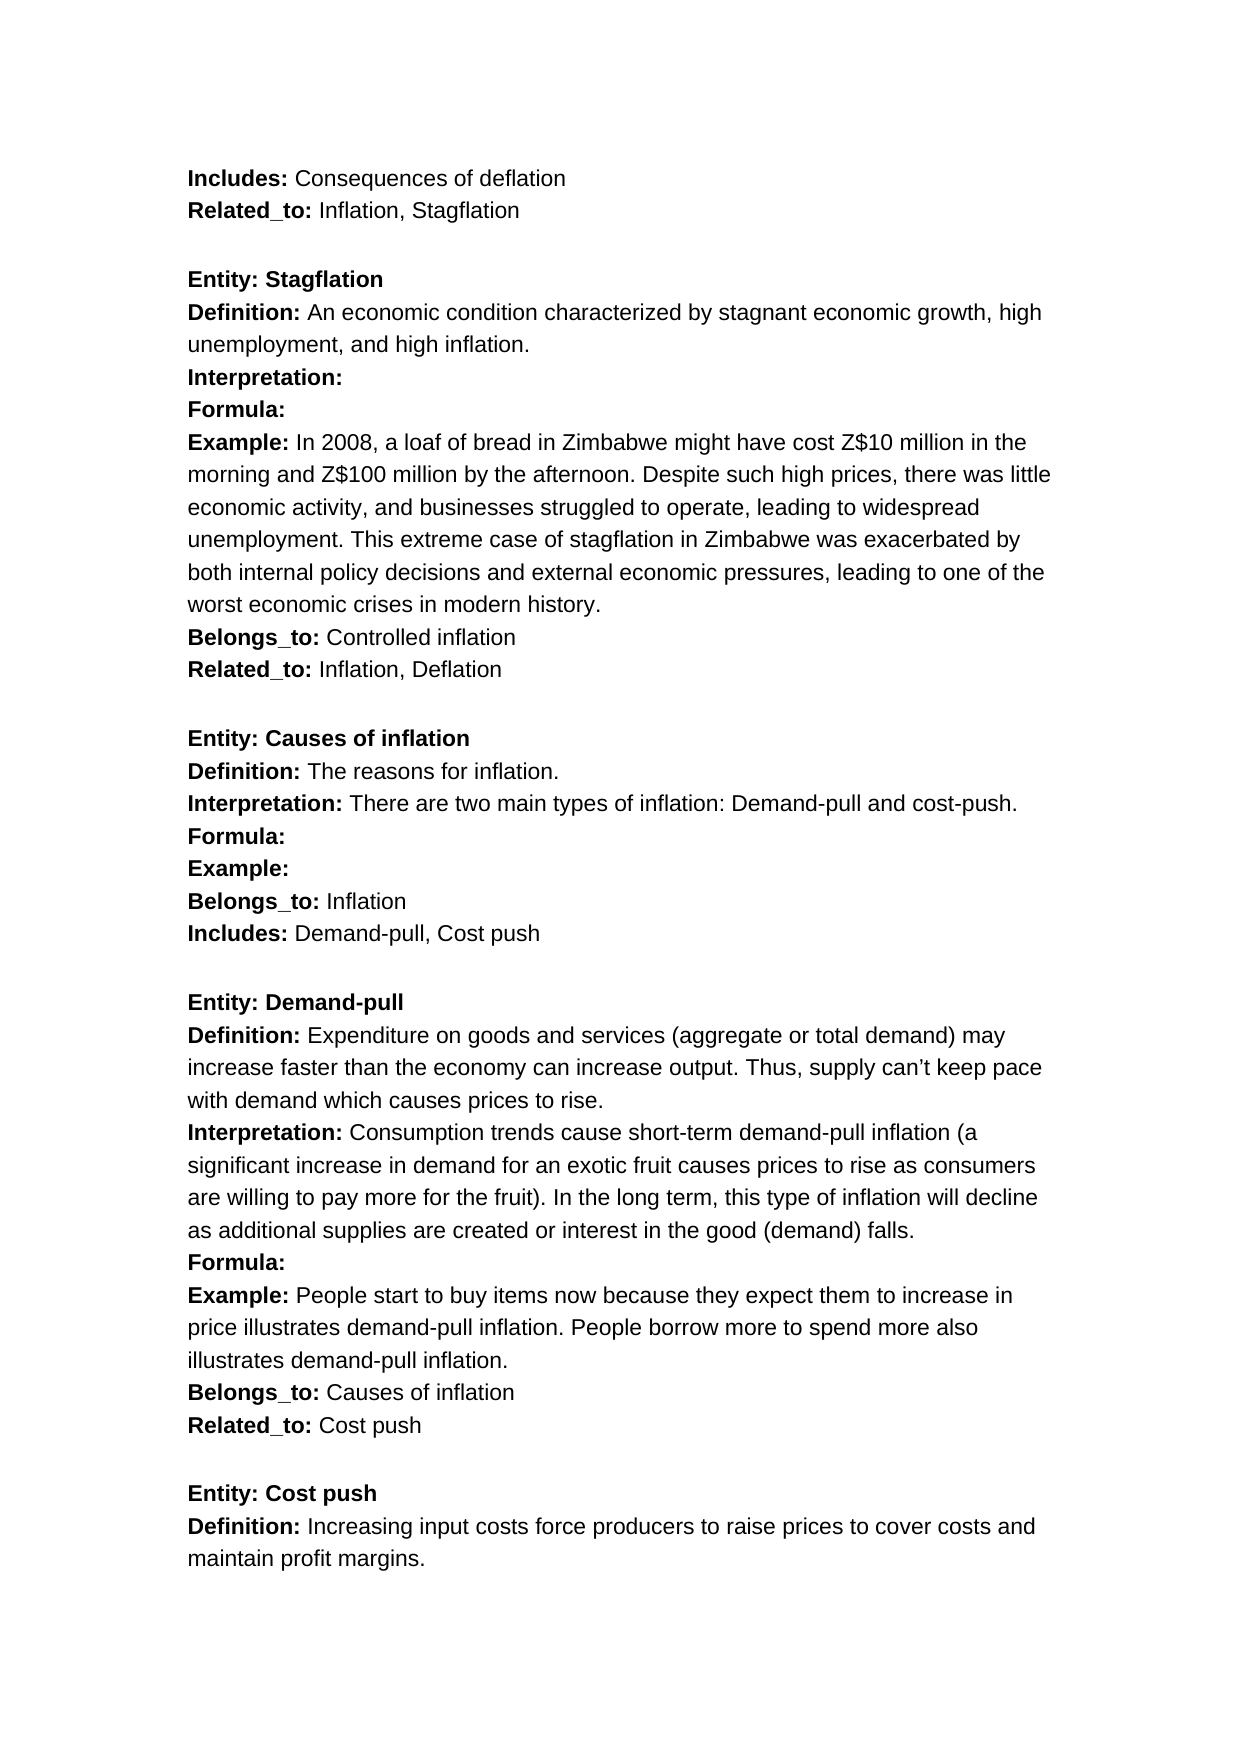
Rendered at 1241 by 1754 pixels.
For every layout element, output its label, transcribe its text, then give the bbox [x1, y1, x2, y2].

text Definition: Expenditure on goods and services (aggregate or total demand) may increase faster than the economy can increase output. Thus, supply can’t keep pace with demand which causes prices to rise. [187, 1018, 1053, 1116]
text Related_to: Inflation, Deflation [187, 653, 1053, 686]
text Entity: Stagflation [187, 263, 1053, 296]
text Related_to: Inflation, Stagflation [187, 194, 1053, 227]
text Interpretation: [187, 361, 1053, 393]
text Belongs_to: Causes of inflation [187, 1376, 1053, 1408]
text Includes: Demand-pull, Cost push [187, 917, 1053, 950]
text Belongs_to: Controlled inflation [187, 621, 1053, 653]
text Related_to: Cost push [187, 1408, 1053, 1441]
text Interpretation: Consumption trends cause short-term demand-pull inflation (a significant increase in demand for an exotic fruit causes prices to rise as consumers are willing to pay more for the fruit). In the long term, this type of inflation will decline as additional supplies are created or interest in the good (demand) falls. [187, 1116, 1053, 1246]
text Formula: [187, 820, 1053, 852]
text Interpretation: There are two main types of inflation: Demand-pull and cost-push. [187, 787, 1053, 820]
text Example: People start to buy items now because they expect them to increase in price illustrates demand-pull inflation. People borrow more to spend more also illustrates demand-pull inflation. [187, 1278, 1053, 1376]
text Example: In 2008, a loaf of bread in Zimbabwe might have cost Z$10 million in the morning and Z$100 million by the afternoon. Despite such high prices, there was little economic activity, and businesses struggled to operate, leading to widespread unemployment. This extreme case of stagflation in Zimbabwe was exacerbated by both internal policy decisions and external economic pressures, leading to one of the worst economic crises in modern history. [187, 426, 1053, 621]
text Example: [187, 852, 1053, 885]
text Definition: Increasing input costs force producers to raise prices to cover costs and maintain profit margins. [187, 1510, 1053, 1575]
text Formula: [187, 393, 1053, 426]
text Entity: Cost push [187, 1477, 1053, 1510]
text Entity: Demand-pull [187, 986, 1053, 1018]
text Belongs_to: Inflation [187, 885, 1053, 917]
text Definition: An economic condition characterized by stagnant economic growth, high unemployment, and high inflation. [187, 296, 1053, 361]
text Formula: [187, 1246, 1053, 1278]
text Entity: Causes of inflation [187, 722, 1053, 755]
text Definition: The reasons for inflation. [187, 755, 1053, 787]
text Includes: Consequences of deflation [187, 162, 1053, 194]
